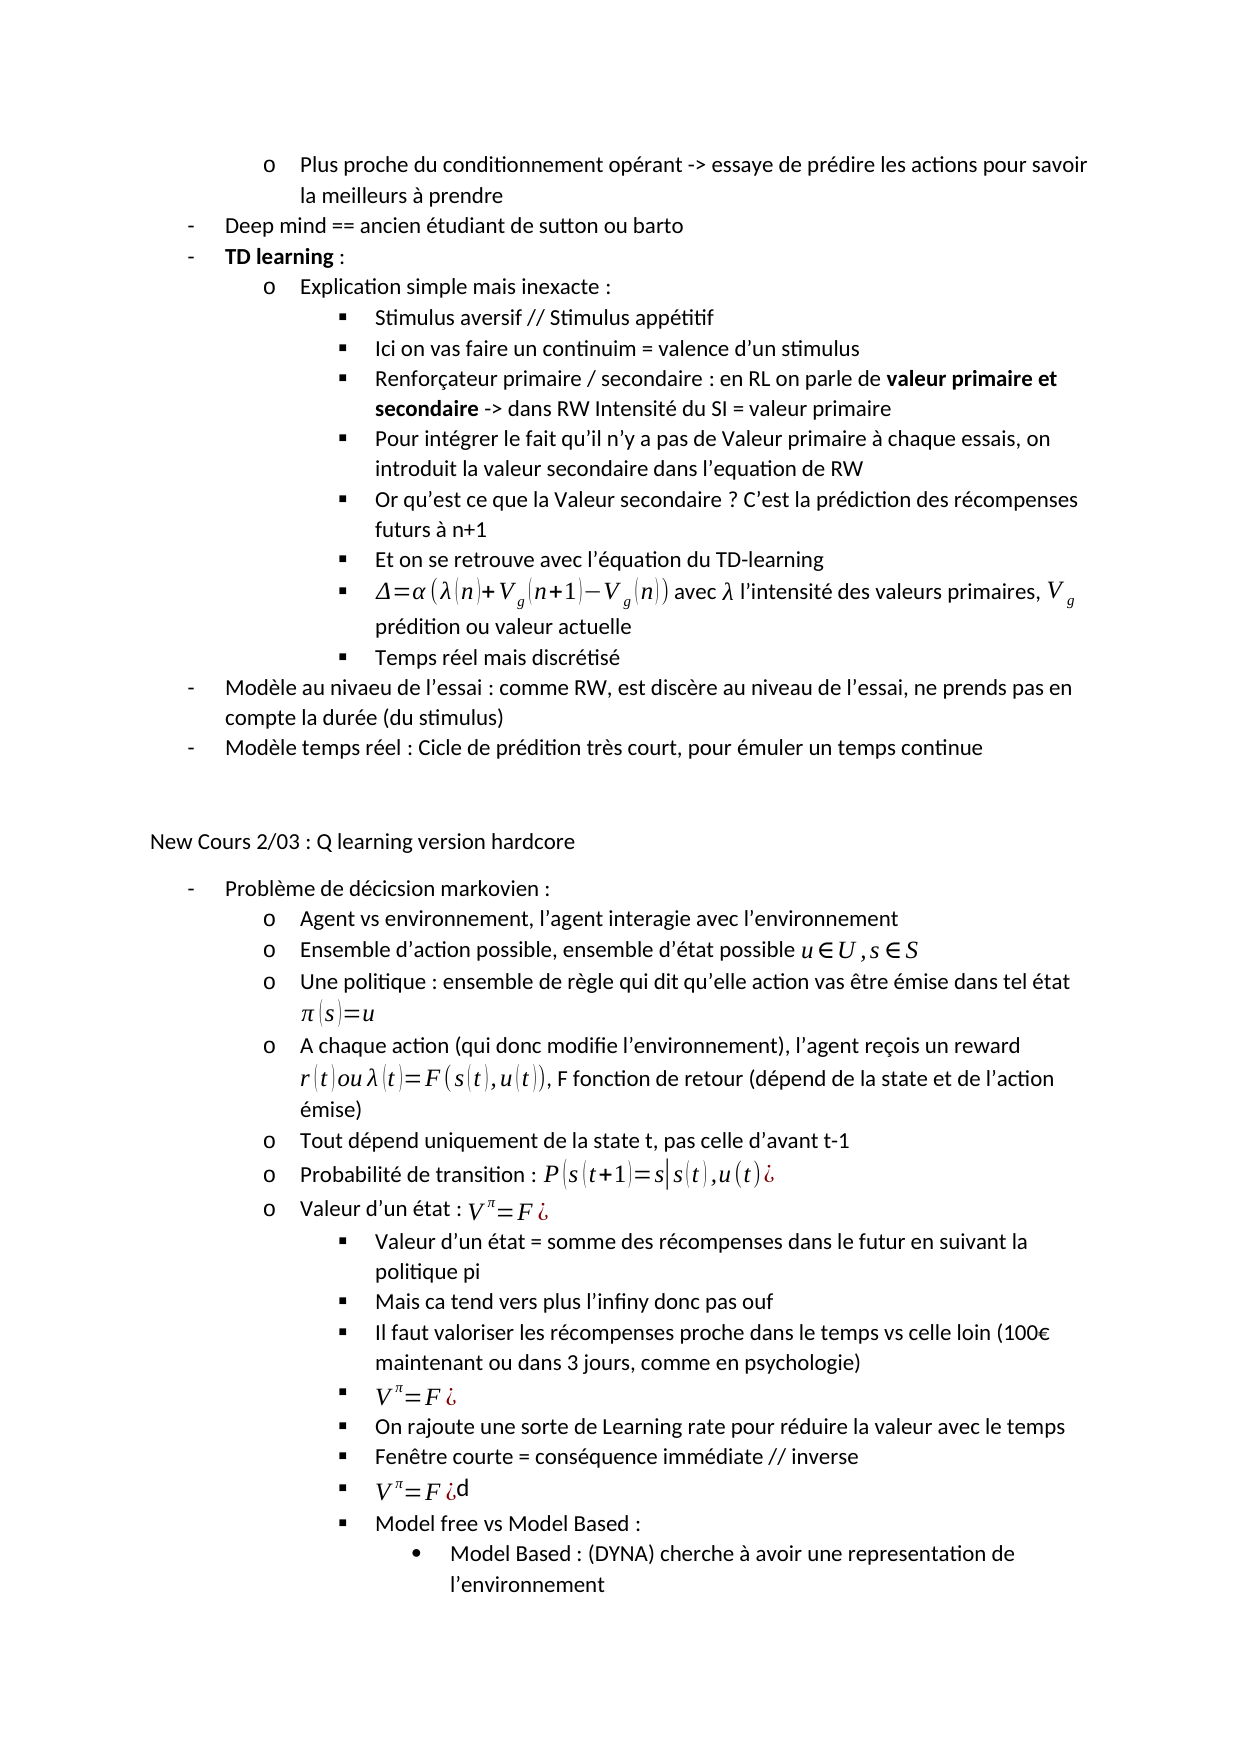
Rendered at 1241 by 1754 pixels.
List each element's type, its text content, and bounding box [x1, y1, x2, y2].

list Stimulus aversif // Stimulus appétitif [337, 303, 1090, 331]
list Ensemble d’action possible, ensemble d’état possible [262, 936, 1090, 965]
list Model Based : (DYNA) cherche à avoir une representation de l’environnement [412, 1539, 1090, 1598]
list Or qu’est ce que la Valeur secondaire ? C’est la prédiction des récompenses futurs à n+1 [337, 485, 1090, 543]
list On rajoute une sorte de Learning rate pour réduire la valeur avec le temps [337, 1412, 1090, 1440]
list Ici on vas faire un continuim = valence d’un stimulus [337, 334, 1090, 362]
list Et on se retrouve avec l’équation du TD-learning [337, 545, 1090, 573]
list Deep mind == ancien étudiant de sutton ou barto [187, 212, 1090, 239]
list Plus proche du conditionnement opérant -> essaye de prédire les actions pour savoir la meilleurs à prendre [262, 150, 1090, 209]
list Modèle au nivaeu de l’essai : comme RW, est discère au niveau de l’essai, ne prends pas en compte la durée (du stimulus) [187, 673, 1090, 731]
list Mais ca tend vers plus l’infiny donc pas ouf [337, 1287, 1090, 1315]
list Agent vs environnement, l’agent interagie avec l’environnement [262, 904, 1090, 933]
list avec l’intensité des valeurs primaires, prédition ou valeur actuelle [337, 575, 1090, 640]
list TD learning : [187, 242, 1090, 270]
list Explication simple mais inexacte : [262, 272, 1090, 301]
list Tout dépend uniquement de la state t, pas celle d’avant t-1 [262, 1126, 1090, 1155]
list Renforçateur primaire / secondaire : en RL on parle de valeur primaire et secondaire -> dans RW Intensité du SI = valeur primaire [337, 364, 1090, 422]
text New Cours 2/03 : Q learning version hardcore [150, 827, 1090, 855]
list A chaque action (qui donc modifie l’environnement), l’agent reçois un reward , F fonction de retour (dépend de la state et de l’action émise) [262, 1031, 1090, 1124]
list Model free vs Model Based : [337, 1509, 1090, 1537]
list Une politique : ensemble de règle qui dit qu’elle action vas être émise dans tel état [262, 967, 1090, 1029]
list Modèle temps réel : Cicle de prédition très court, pour émuler un temps continue [187, 733, 1090, 761]
list Problème de décicsion markovien : [187, 874, 1090, 902]
list Fenêtre courte = conséquence immédiate // inverse [337, 1442, 1090, 1470]
list d [337, 1472, 1090, 1507]
list Valeur d’un état : [262, 1193, 1090, 1225]
list Il faut valoriser les récompenses proche dans le temps vs celle loin (100€ maintenant ou dans 3 jours, comme en psychologie) [337, 1318, 1090, 1376]
list Pour intégrer le fait qu’il n’y a pas de Valeur primaire à chaque essais, on introduit la valeur secondaire dans l’equation de RW [337, 424, 1090, 482]
list Valeur d’un état = somme des récompenses dans le futur en suivant la politique pi [337, 1227, 1090, 1285]
list Temps réel mais discrétisé [337, 643, 1090, 671]
list Probabilité de transition : [262, 1157, 1090, 1191]
